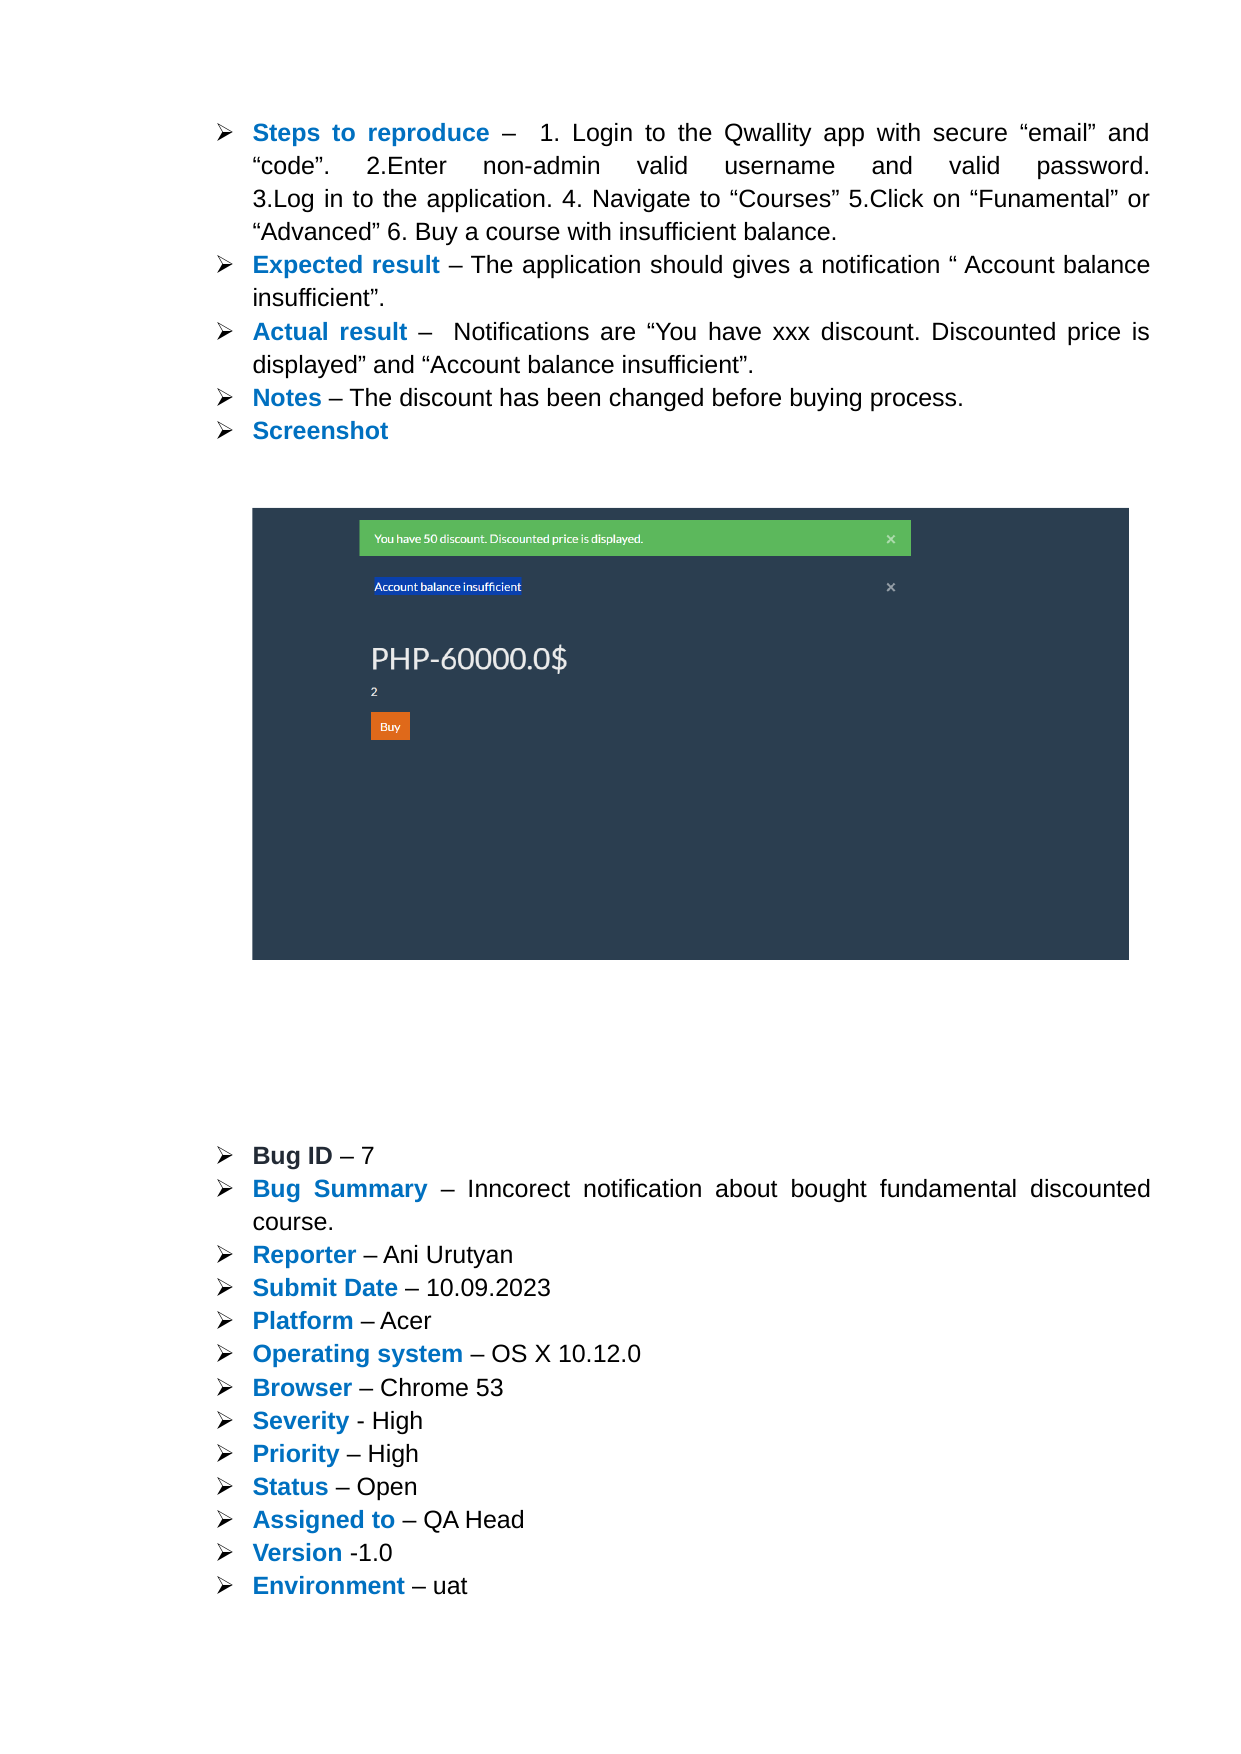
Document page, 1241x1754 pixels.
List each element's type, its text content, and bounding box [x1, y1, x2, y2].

list Operating system – OS X 10.12.0 [215, 1339, 1152, 1368]
list Submit Date – 10.09.2023 [215, 1273, 1152, 1302]
list Status – Open [215, 1472, 1152, 1501]
list Screenshot [215, 416, 1152, 444]
list Expected result – The application should gives a notification “ Account balance insufficient”. [215, 250, 1152, 312]
list Environment – uat [215, 1571, 1152, 1600]
list Steps to reproduce – 1. Login to the Qwallity app with secure “email” and “code”. 2.Enter non-admin valid username and valid password. 3.Log in to the application. 4. Navigate to “Courses” 5.Click on “Funamental” or “Advanced” 6. Buy a course with insufficient balance. [215, 118, 1152, 246]
list Actual result – Notifications are “You have xxx discount. Discounted price is displayed” and “Account balance insufficient”. [215, 316, 1152, 378]
list Assigned to – QA Head [215, 1505, 1152, 1534]
list Severity - High [215, 1406, 1152, 1434]
list Priority – High [215, 1439, 1152, 1468]
list Browser – Chrome 53 [215, 1372, 1152, 1401]
list Bug ID – 7 [215, 1141, 1152, 1169]
list Platform – Acer [215, 1306, 1152, 1335]
list Reporter – Ani Urutyan [215, 1240, 1152, 1269]
list Bug Summary – Inncorect notification about bought fundamental discounted course. [215, 1174, 1152, 1236]
picture [252, 481, 1129, 960]
list Version -1.0 [215, 1538, 1152, 1567]
list Notes – The discount has been changed before buying process. [215, 383, 1152, 411]
